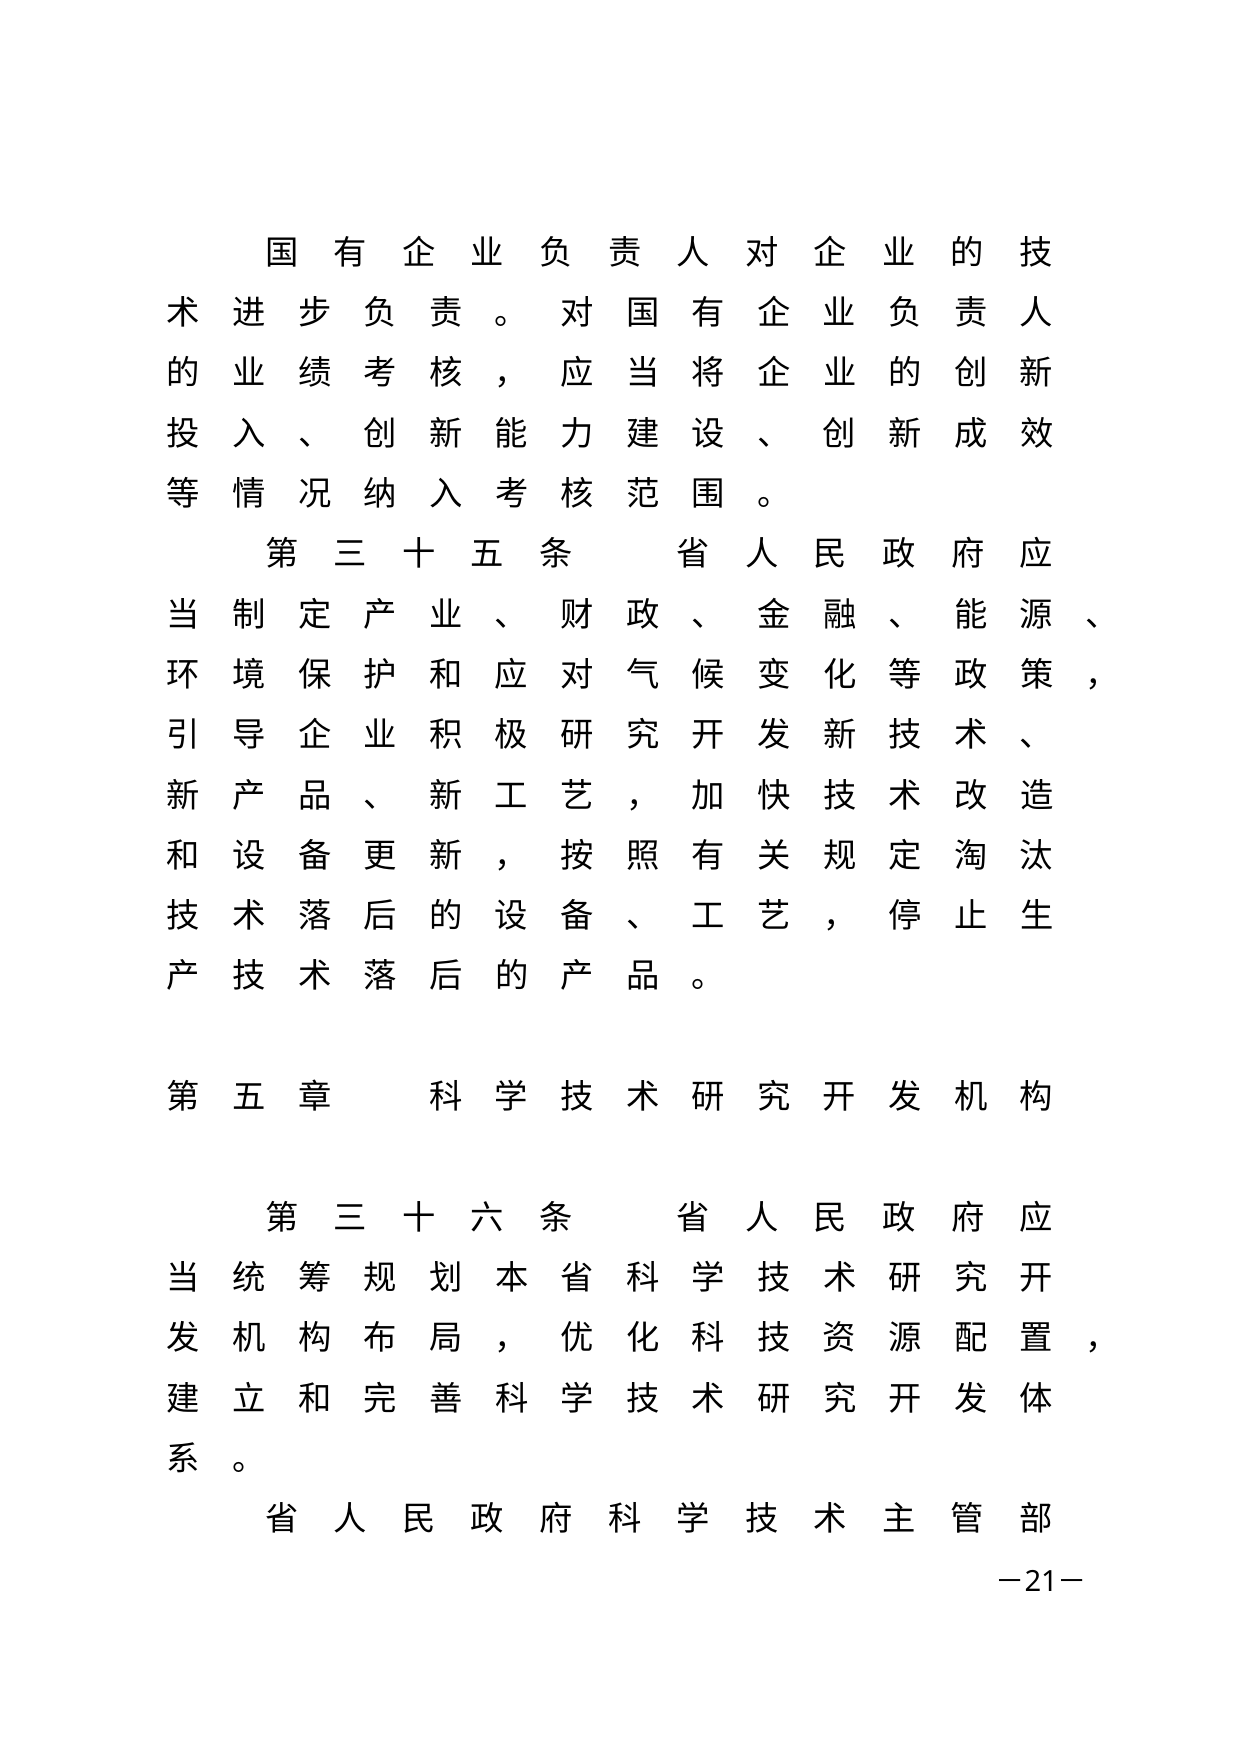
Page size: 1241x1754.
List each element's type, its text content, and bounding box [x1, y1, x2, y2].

text 第三十六条 省人民政府应当统筹规划本省科学技术研究开发机构布局，优化科技资源配置，建立和完善科学技术研究开发体系。 [167, 1184, 1085, 1486]
text 国有企业负责人对企业的技术进步负责。对国有企业负责人的业绩考核，应当将企业的创新投入、创新能力建设、创新成效等情况纳入考核范围。 [167, 219, 1085, 521]
text 第五章 科学技术研究开发机构 [167, 1064, 1085, 1124]
text 第三十五条 省人民政府应当制定产业、财政、金融、能源、环境保护和应对气候变化等政策，引导企业积极研究开发新技术、新产品、新工艺，加快技术改造和设备更新，按照有关规定淘汰技术落后的设备、工艺，停止生产技术落后的产品。 [167, 521, 1085, 1003]
text 省人民政府科学技术主管部门应当推动形成以全国重点实验室、省实验室为核心，其他国家和省级多类科技创新平台为支撑的科技创新平台体系。 [167, 1486, 1085, 1546]
